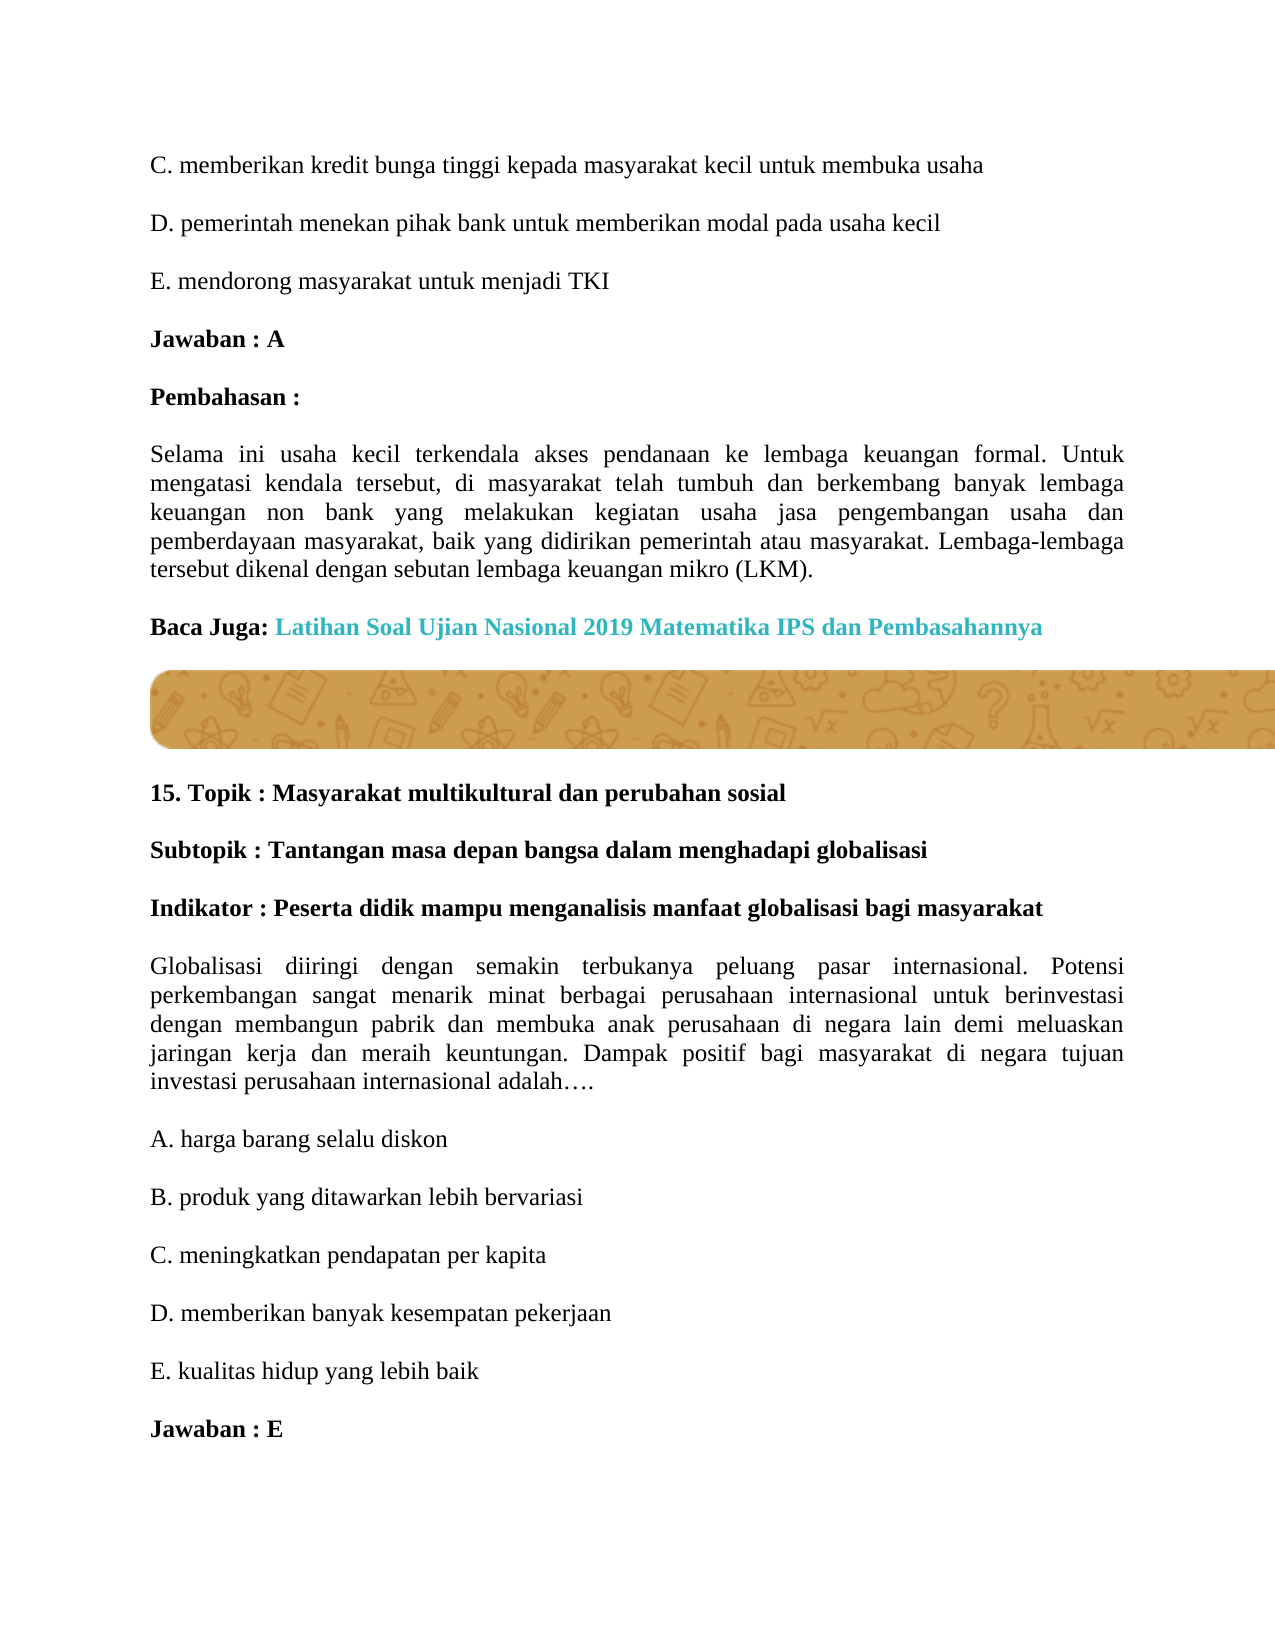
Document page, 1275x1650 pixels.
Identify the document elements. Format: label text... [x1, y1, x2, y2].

text Subtopik : Tantangan masa depan bangsa dalam menghadapi globalisasi [150, 836, 1125, 864]
text A. harga barang selalu diskon [150, 1124, 1125, 1153]
text Indikator : Peserta didik mampu menganalisis manfaat globalisasi bagi masyarakat [150, 893, 1125, 922]
text E. mendorong masyarakat untuk menjadi TKI [150, 266, 1125, 294]
text Jawaban : A [150, 324, 1125, 352]
text D. pemerintah menekan pihak bank untuk memberikan modal pada usaha kecil [150, 208, 1125, 237]
text E. kualitas hidup yang lebih baik [150, 1356, 1125, 1385]
text C. meningkatkan pendapatan per kapita [150, 1240, 1125, 1269]
text C. memberikan kredit bunga tinggi kepada masyarakat kecil untuk membuka usaha [150, 150, 1125, 179]
text Selama ini usaha kecil terkendala akses pendanaan ke lembaga keuangan formal. Untuk mengatasi kendala tersebut, di masyarakat telah tumbuh dan berkembang banyak lembaga keuangan non bank yang melakukan kegiatan usaha jasa pengembangan usaha dan pemberdayaan masyarakat, baik yang didirikan pemerintah atau masyarakat. Lembaga-lembaga tersebut dikenal dengan sebutan lembaga keuangan mikro (LKM). [150, 439, 1125, 583]
text D. memberikan banyak kesempatan pekerjaan [150, 1298, 1125, 1327]
text Jawaban : E [150, 1414, 1125, 1443]
text Pembahasan : [150, 382, 1125, 410]
text 15. Topik : Masyarakat multikultural dan perubahan sosial [150, 778, 1125, 806]
picture [150, 670, 1275, 749]
text B. produk yang ditawarkan lebih bervariasi [150, 1182, 1125, 1211]
text Globalisasi diiringi dengan semakin terbukanya peluang pasar internasional. Potensi perkembangan sangat menarik minat berbagai perusahaan internasional untuk berinvestasi dengan membangun pabrik dan membuka anak perusahaan di negara lain demi meluaskan jaringan kerja dan meraih keuntungan. Dampak positif bagi masyarakat di negara tujuan investasi perusahaan internasional adalah…. [150, 951, 1125, 1095]
text Baca Juga: Latihan Soal Ujian Nasional 2019 Matematika IPS dan Pembasahannya [150, 612, 1125, 641]
